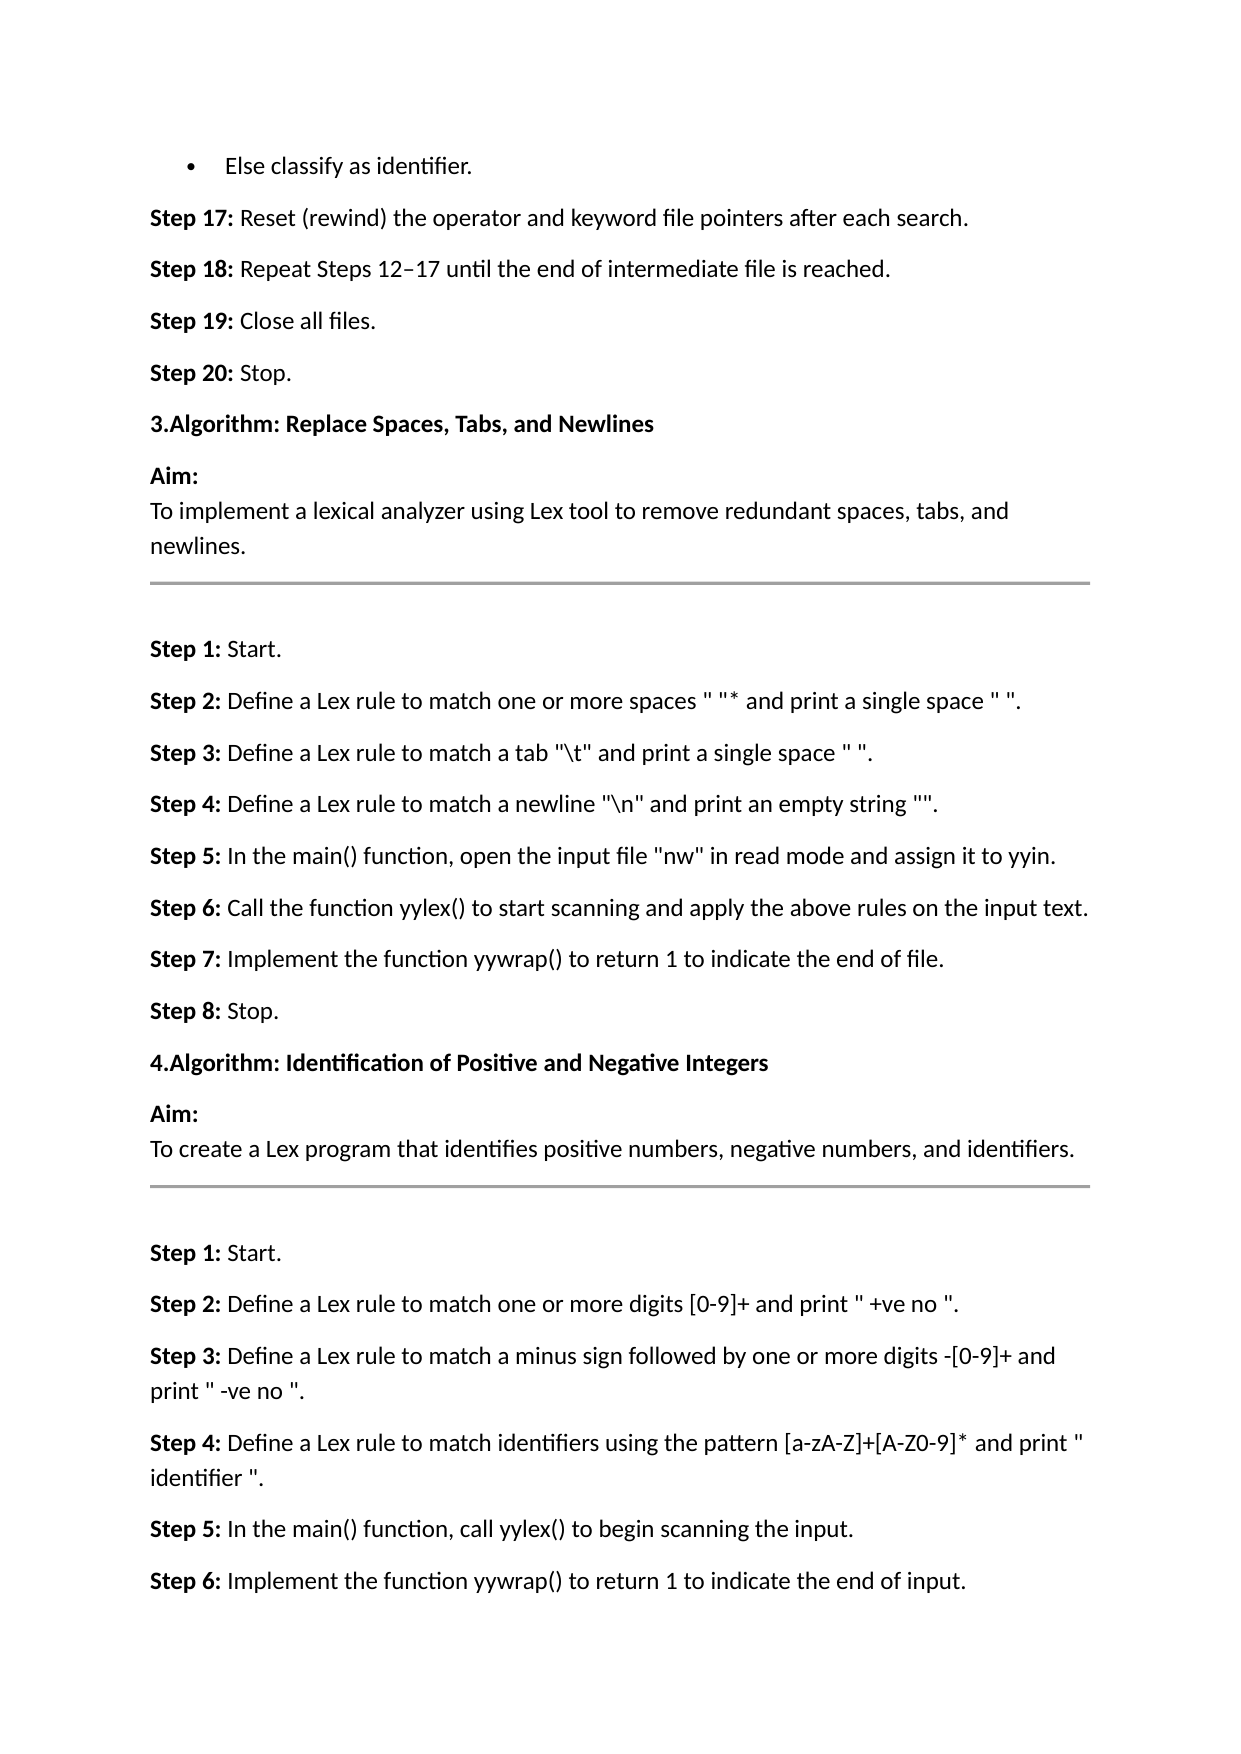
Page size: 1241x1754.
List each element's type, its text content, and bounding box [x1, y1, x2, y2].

text Step 6: Implement the function yywrap() to return 1 to indicate the end of input. [150, 1565, 1090, 1596]
text 4.Algorithm: Identification of Positive and Negative Integers [150, 1047, 1090, 1077]
text Step 1: Start. [150, 1237, 1090, 1267]
list Else classify as identifier. [187, 150, 1090, 181]
text Step 5: In the main() function, call yylex() to begin scanning the input. [150, 1513, 1090, 1544]
text Step 3: Define a Lex rule to match a minus sign followed by one or more digits -[0-9]+ and print " -ve no ". [150, 1340, 1090, 1406]
text Step 5: In the main() function, open the input file "nw" in read mode and assign it to yyin. [150, 840, 1090, 871]
text Step 6: Call the function yylex() to start scanning and apply the above rules on the input text. [150, 892, 1090, 922]
text Step 7: Implement the function yywrap() to return 1 to indicate the end of file. [150, 943, 1090, 974]
text Step 1: Start. [150, 633, 1090, 664]
text Step 2: Define a Lex rule to match one or more spaces " "* and print a single space " ". [150, 685, 1090, 716]
text Step 2: Define a Lex rule to match one or more digits [0-9]+ and print " +ve no ". [150, 1288, 1090, 1319]
text 3.Algorithm: Replace Spaces, Tabs, and Newlines [150, 408, 1090, 439]
text Step 4: Define a Lex rule to match identifiers using the pattern [a-zA-Z]+[A-Z0-9]* and print " identifier ". [150, 1427, 1090, 1492]
text Step 18: Repeat Steps 12–17 until the end of intermediate file is reached. [150, 253, 1090, 284]
text Step 3: Define a Lex rule to match a tab "\t" and print a single space " ". [150, 737, 1090, 767]
text Step 19: Close all files. [150, 305, 1090, 336]
text Step 20: Stop. [150, 357, 1090, 387]
text Aim: To implement a lexical analyzer using Lex tool to remove redundant spaces, tabs, and newlines. [150, 460, 1090, 561]
text Step 8: Stop. [150, 995, 1090, 1026]
text Step 17: Reset (rewind) the operator and keyword file pointers after each search. [150, 202, 1090, 232]
text Aim: To create a Lex program that identifies positive numbers, negative numbers, and identifiers. [150, 1098, 1090, 1164]
text Step 4: Define a Lex rule to match a newline "\n" and print an empty string "". [150, 788, 1090, 819]
